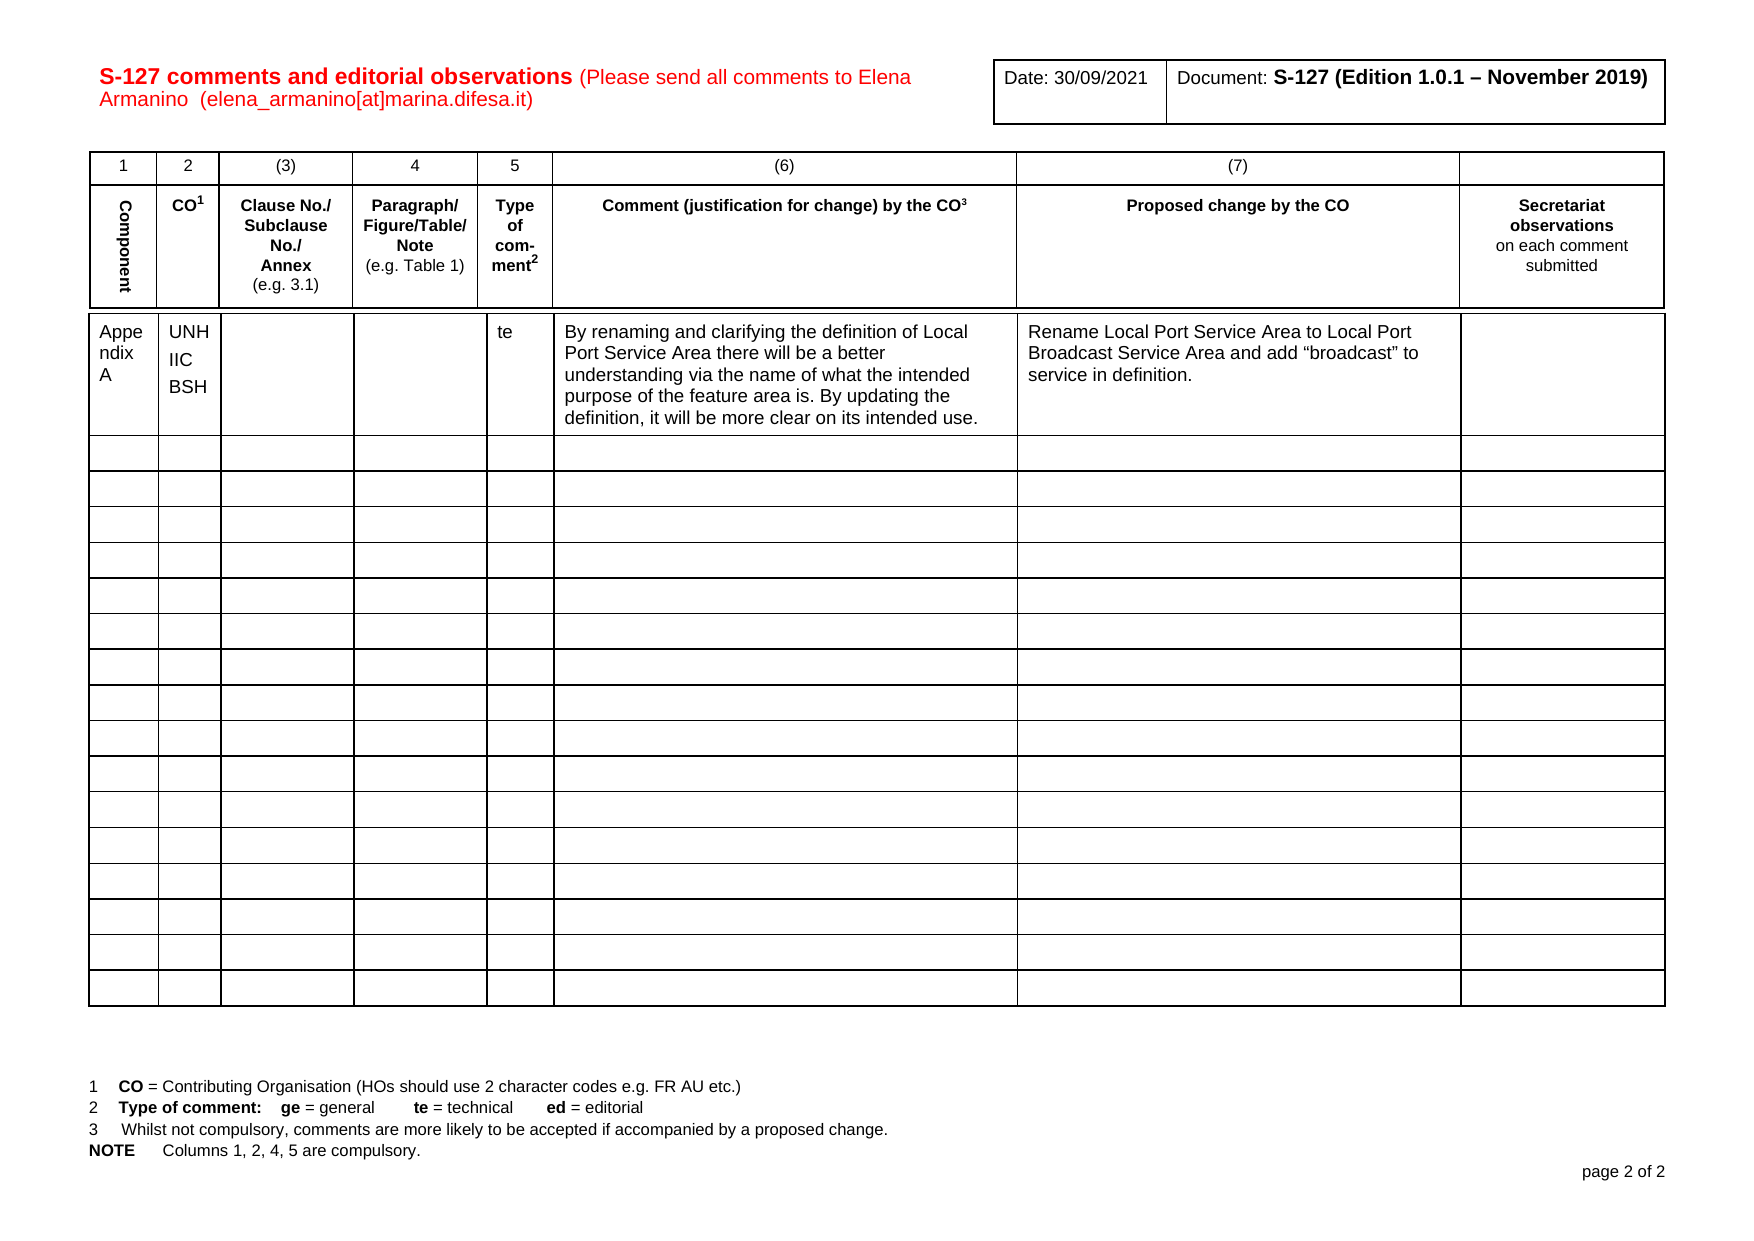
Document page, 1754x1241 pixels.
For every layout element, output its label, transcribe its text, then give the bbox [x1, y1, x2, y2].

table_cell [222, 472, 353, 506]
table_cell [159, 864, 220, 898]
table_cell [1462, 507, 1664, 541]
table_cell [355, 792, 486, 826]
table_cell [355, 436, 486, 470]
table_cell [222, 543, 353, 577]
table_cell [1018, 436, 1460, 470]
table_cell [1018, 507, 1460, 541]
table_cell [355, 579, 486, 613]
table_cell [159, 721, 220, 755]
table_cell [488, 721, 553, 755]
table_cell [1018, 650, 1460, 684]
table_cell UNH IIC BSH [159, 314, 220, 434]
table_cell By renaming and clarifying the definition of Local Port Service Area there will be a better understanding via the name of what the intended purpose of the feature area is. By updating the definition, it will be more clear on its intended use. [555, 314, 1017, 434]
table_cell [355, 864, 486, 898]
table_cell [488, 543, 553, 577]
table_cell [222, 686, 353, 719]
table_cell [222, 864, 353, 898]
table_cell [355, 757, 486, 791]
table_cell [90, 472, 158, 506]
table_cell [488, 472, 553, 506]
table_cell [90, 828, 158, 862]
table_cell [488, 507, 553, 541]
table_cell [555, 864, 1017, 898]
table_cell [555, 686, 1017, 719]
table_cell [355, 543, 486, 577]
table_cell [159, 686, 220, 719]
table_cell [1462, 472, 1664, 506]
table_cell [555, 721, 1017, 755]
table_cell [159, 507, 220, 541]
table_cell [222, 900, 353, 934]
table_cell [90, 650, 158, 684]
table_cell [222, 314, 353, 434]
table_cell [222, 828, 353, 862]
table_cell [1462, 314, 1664, 434]
table_cell [555, 650, 1017, 684]
table_cell [159, 971, 220, 1005]
table_cell [355, 935, 486, 969]
table_cell [90, 507, 158, 541]
table_cell [1462, 757, 1664, 791]
table_cell [555, 543, 1017, 577]
table_cell [555, 436, 1017, 470]
table_cell [90, 900, 158, 934]
table_cell [555, 614, 1017, 648]
table_cell [1462, 721, 1664, 755]
table_cell [222, 579, 353, 613]
table_cell [488, 971, 553, 1005]
table_cell [355, 900, 486, 934]
table_cell [488, 792, 553, 826]
table_cell [488, 864, 553, 898]
table_cell [90, 864, 158, 898]
table_cell [555, 971, 1017, 1005]
table_cell [555, 757, 1017, 791]
table_cell Appendix A [90, 314, 158, 434]
table_cell [90, 686, 158, 719]
table_cell [355, 472, 486, 506]
table_cell [1018, 686, 1460, 719]
table_cell [90, 579, 158, 613]
table_cell [488, 935, 553, 969]
table_cell [355, 314, 486, 434]
table_cell [1018, 935, 1460, 969]
table_cell [555, 828, 1017, 862]
table_cell [555, 792, 1017, 826]
table_cell [355, 828, 486, 862]
table_cell [555, 579, 1017, 613]
table_cell [90, 935, 158, 969]
table_cell [1018, 543, 1460, 577]
table_cell [222, 935, 353, 969]
table_cell [90, 721, 158, 755]
table_cell [1462, 436, 1664, 470]
table_cell [222, 650, 353, 684]
table_cell [488, 436, 553, 470]
table_cell [488, 650, 553, 684]
table_cell [159, 472, 220, 506]
table_cell [159, 792, 220, 826]
table_cell [555, 472, 1017, 506]
table_cell [222, 614, 353, 648]
table_cell [488, 757, 553, 791]
table_cell [1018, 828, 1460, 862]
table_cell [222, 507, 353, 541]
table_cell [355, 507, 486, 541]
table_cell [90, 792, 158, 826]
table_cell [1462, 614, 1664, 648]
table_cell [159, 614, 220, 648]
table_cell [488, 686, 553, 719]
table_cell [1462, 543, 1664, 577]
table_cell te [488, 314, 553, 434]
table_cell [159, 757, 220, 791]
table_cell [1018, 472, 1460, 506]
table_cell [159, 828, 220, 862]
table_cell [159, 543, 220, 577]
table_cell [488, 900, 553, 934]
table_cell [222, 792, 353, 826]
table_cell [1018, 757, 1460, 791]
table_cell [1018, 721, 1460, 755]
table_cell [159, 650, 220, 684]
table_cell Rename Local Port Service Area to Local Port Broadcast Service Area and add “broadcast” to service in definition. [1018, 314, 1460, 434]
table_cell [355, 650, 486, 684]
table_cell [355, 971, 486, 1005]
table_cell [159, 436, 220, 470]
table_cell [1018, 864, 1460, 898]
table_cell [355, 686, 486, 719]
table_cell [90, 543, 158, 577]
table_cell [1462, 935, 1664, 969]
table_cell [159, 935, 220, 969]
table_cell [1462, 792, 1664, 826]
table_cell [222, 971, 353, 1005]
table_cell [1018, 579, 1460, 613]
table_cell [1018, 971, 1460, 1005]
table_cell [355, 721, 486, 755]
table_cell [1018, 900, 1460, 934]
table_cell [90, 436, 158, 470]
table_cell [1462, 828, 1664, 862]
table_cell [1462, 900, 1664, 934]
table_cell [488, 579, 553, 613]
table_cell [1462, 864, 1664, 898]
table_cell [555, 507, 1017, 541]
table_cell [1018, 614, 1460, 648]
table_cell [90, 757, 158, 791]
table_cell [1462, 686, 1664, 719]
table_cell [222, 757, 353, 791]
table_cell [159, 900, 220, 934]
table_cell [555, 900, 1017, 934]
table_cell [555, 935, 1017, 969]
table_cell [1462, 971, 1664, 1005]
table_cell [1462, 579, 1664, 613]
table_cell [222, 436, 353, 470]
table_cell [90, 614, 158, 648]
table_cell [355, 614, 486, 648]
table_cell [159, 579, 220, 613]
table_cell [90, 971, 158, 1005]
table_cell [222, 721, 353, 755]
table_cell [488, 828, 553, 862]
table_cell [1018, 792, 1460, 826]
table_cell [488, 614, 553, 648]
table_cell [1462, 650, 1664, 684]
